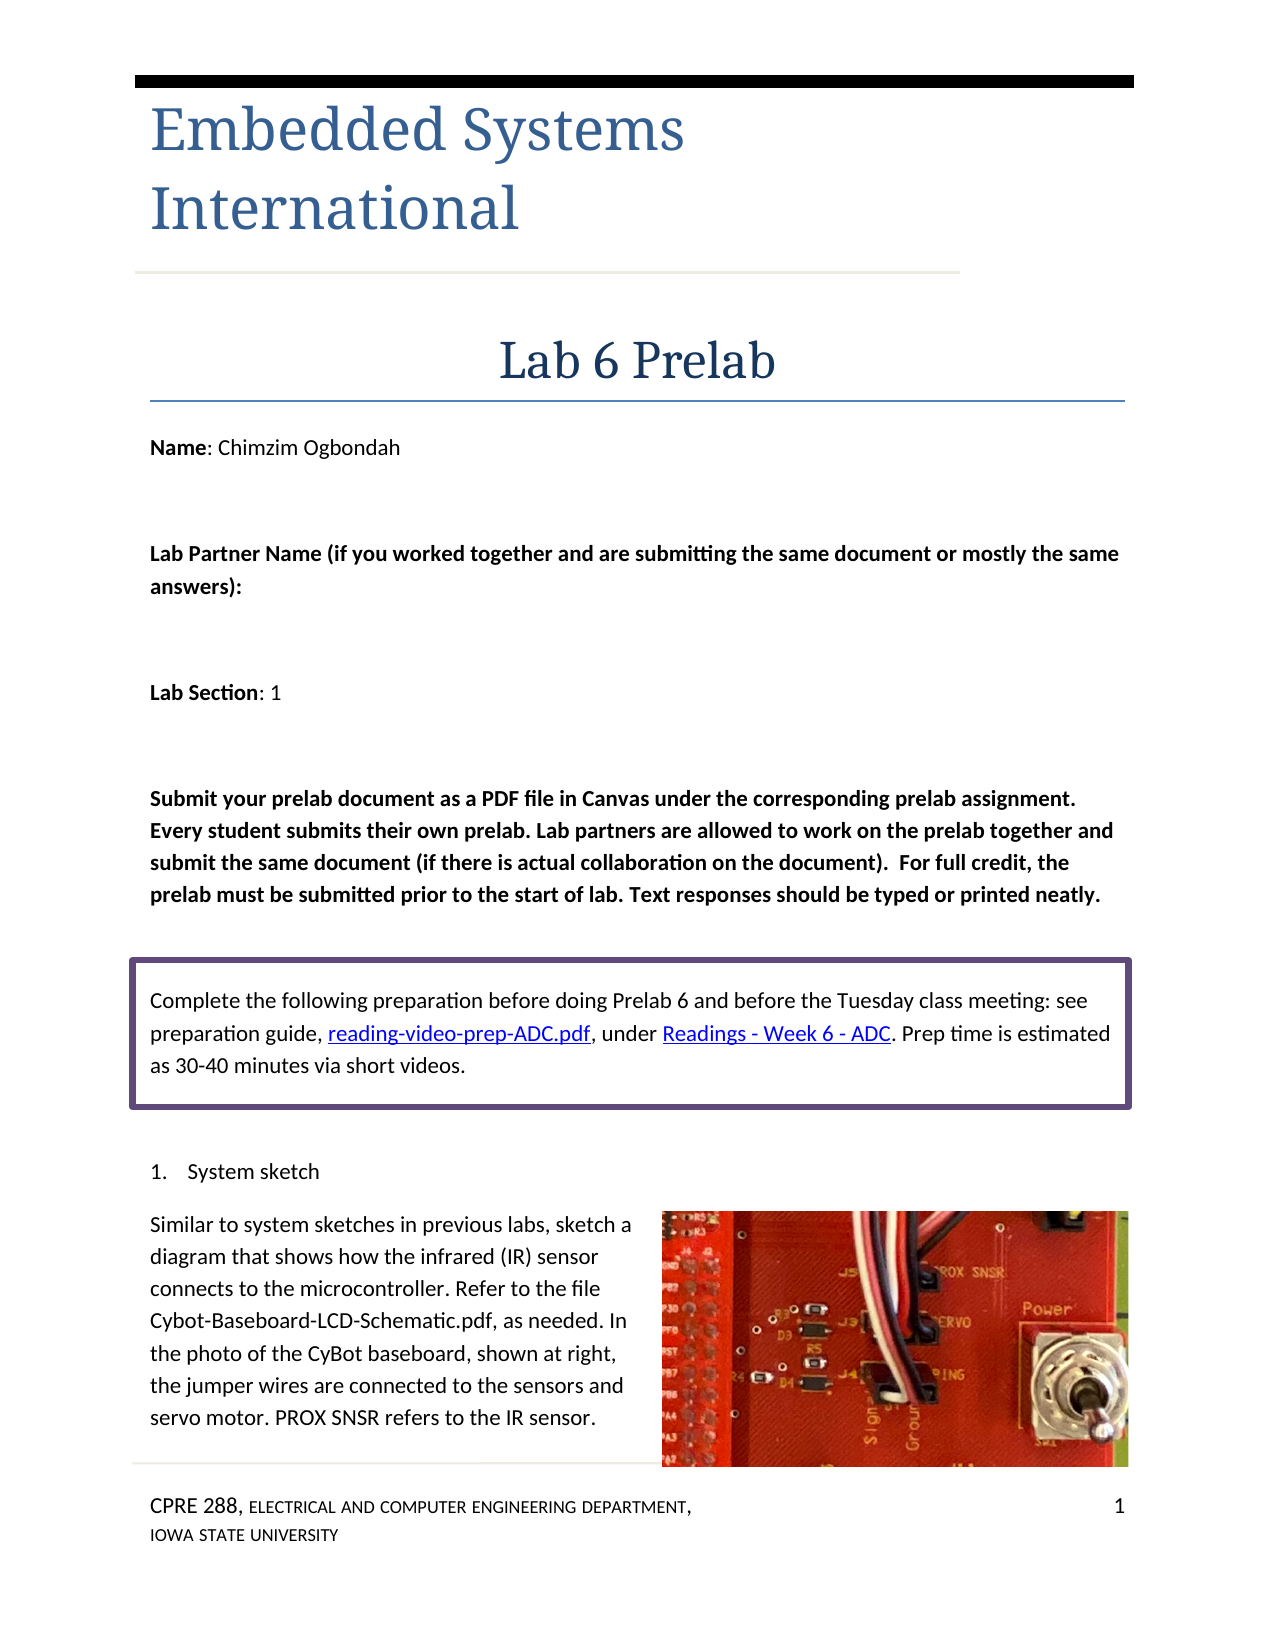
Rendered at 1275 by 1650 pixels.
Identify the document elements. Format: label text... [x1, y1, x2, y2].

text Lab Section: 1 [150, 678, 1125, 706]
picture [662, 1211, 1129, 1467]
text Name: Chimzim Ogbondah [150, 433, 1125, 462]
text Complete the following preparation before doing Prelab 6 and before the Tuesday class meeting: see preparation guide, reading-video-prep-ADC.pdf, under Readings - Week 6 - ADC. Prep time is estimated as 30-40 minutes via short videos. [150, 986, 1125, 1079]
list System sketch [150, 1157, 1125, 1185]
text Submit your prelab document as a PDF file in Canvas under the corresponding prelab assignment. Every student submits their own prelab. Lab partners are allowed to work on the prelab together and submit the same document (if there is actual collaboration on the document). For full credit, the prelab must be submitted prior to the start of lab. Text responses should be typed or printed neatly. [150, 784, 1125, 908]
title Lab 6 Prelab [150, 329, 1125, 400]
text Lab Partner Name (if you worked together and are submitting the same document or mostly the same answers): [150, 539, 1125, 600]
